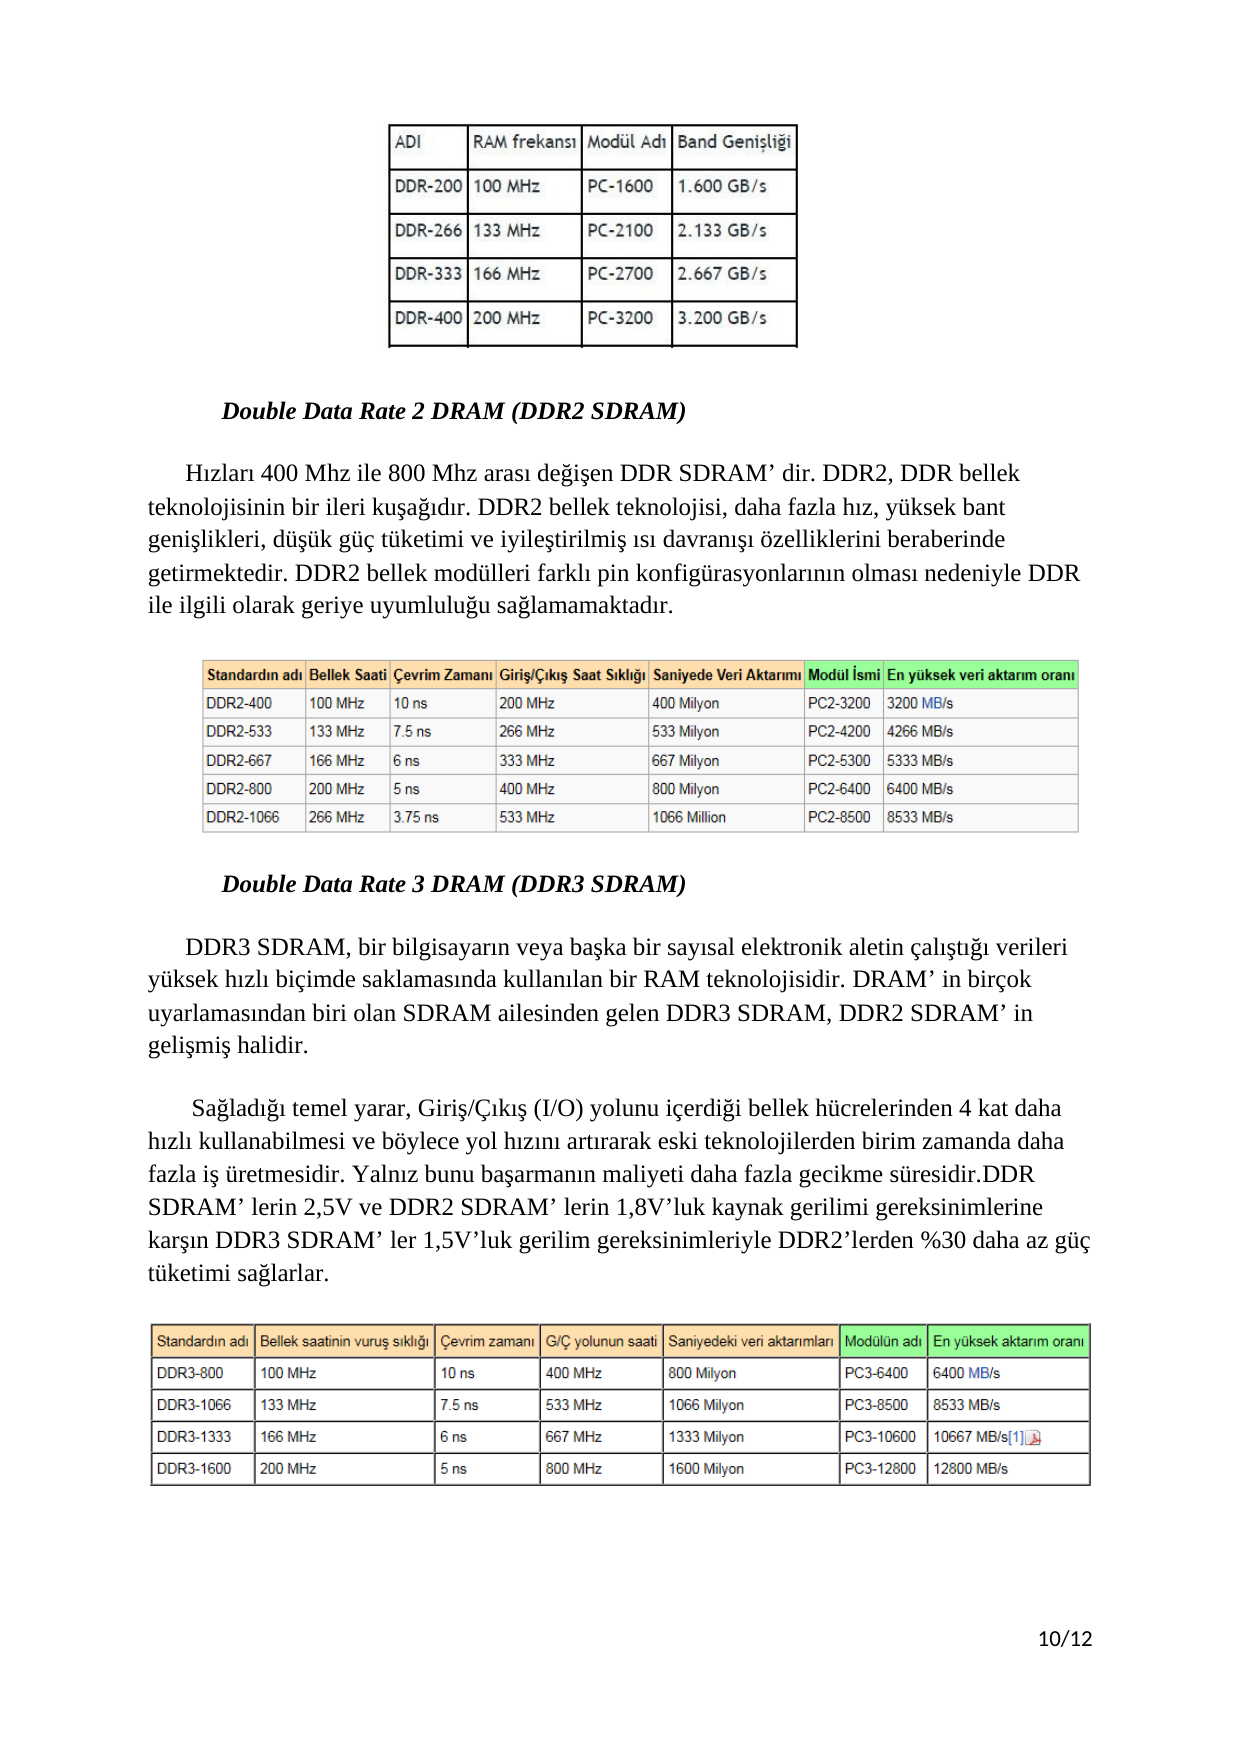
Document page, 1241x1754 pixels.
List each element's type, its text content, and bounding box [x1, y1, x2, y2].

picture [197, 652, 1081, 836]
text DDR3 SDRAM, bir bilgisayarın veya başka bir sayısal elektronik aletin çalıştığı verileri yüksek hızlı biçimde saklamasında kullanılan bir RAM teknolojisidir. DRAM’ in birçok uyarlamasından biri olan SDRAM ailesinden gelen DDR3 SDRAM, DDR2 SDRAM’ in gelişmiş halidir. [148, 932, 1093, 1059]
text Double Data Rate 2 DRAM (DDR2 SDRAM) [148, 396, 1093, 425]
text Double Data Rate 3 DRAM (DDR3 SDRAM) [148, 869, 1093, 898]
text Sağladığı temel yarar, Giriş/Çıkış (I/O) yolunu içerdiği bellek hücrelerinden 4 kat daha hızlı kullanabilmesi ve böylece yol hızını artırarak eski teknolojilerden birim zamanda daha fazla iş üretmesidir. Yalnız bunu başarmanın maliyeti daha fazla gecikme süresidir.DDR SDRAM’ lerin 2,5V ve DDR2 SDRAM’ lerin 1,8V’luk kaynak gerilimi gereksinimlerine karşın DDR3 SDRAM’ ler 1,5V’luk gerilim gereksinimleriyle DDR2’lerden %30 daha az güç tüketimi sağlarlar. [148, 1093, 1093, 1287]
picture [147, 1320, 1093, 1487]
picture [383, 122, 798, 349]
text Hızları 400 Mhz ile 800 Mhz arası değişen DDR SDRAM’ dir. DDR2, DDR bellek teknolojisinin bir ileri kuşağıdır. DDR2 bellek teknolojisi, daha fazla hız, yüksek bant genişlikleri, düşük güç tüketimi ve iyileştirilmiş ısı davranışı özelliklerini beraberinde getirmektedir. DDR2 bellek modülleri farklı pin konfigürasyonlarının olması nedeniyle DDR ile ilgili olarak geriye uyumluluğu sağlamamaktadır. [148, 458, 1093, 619]
